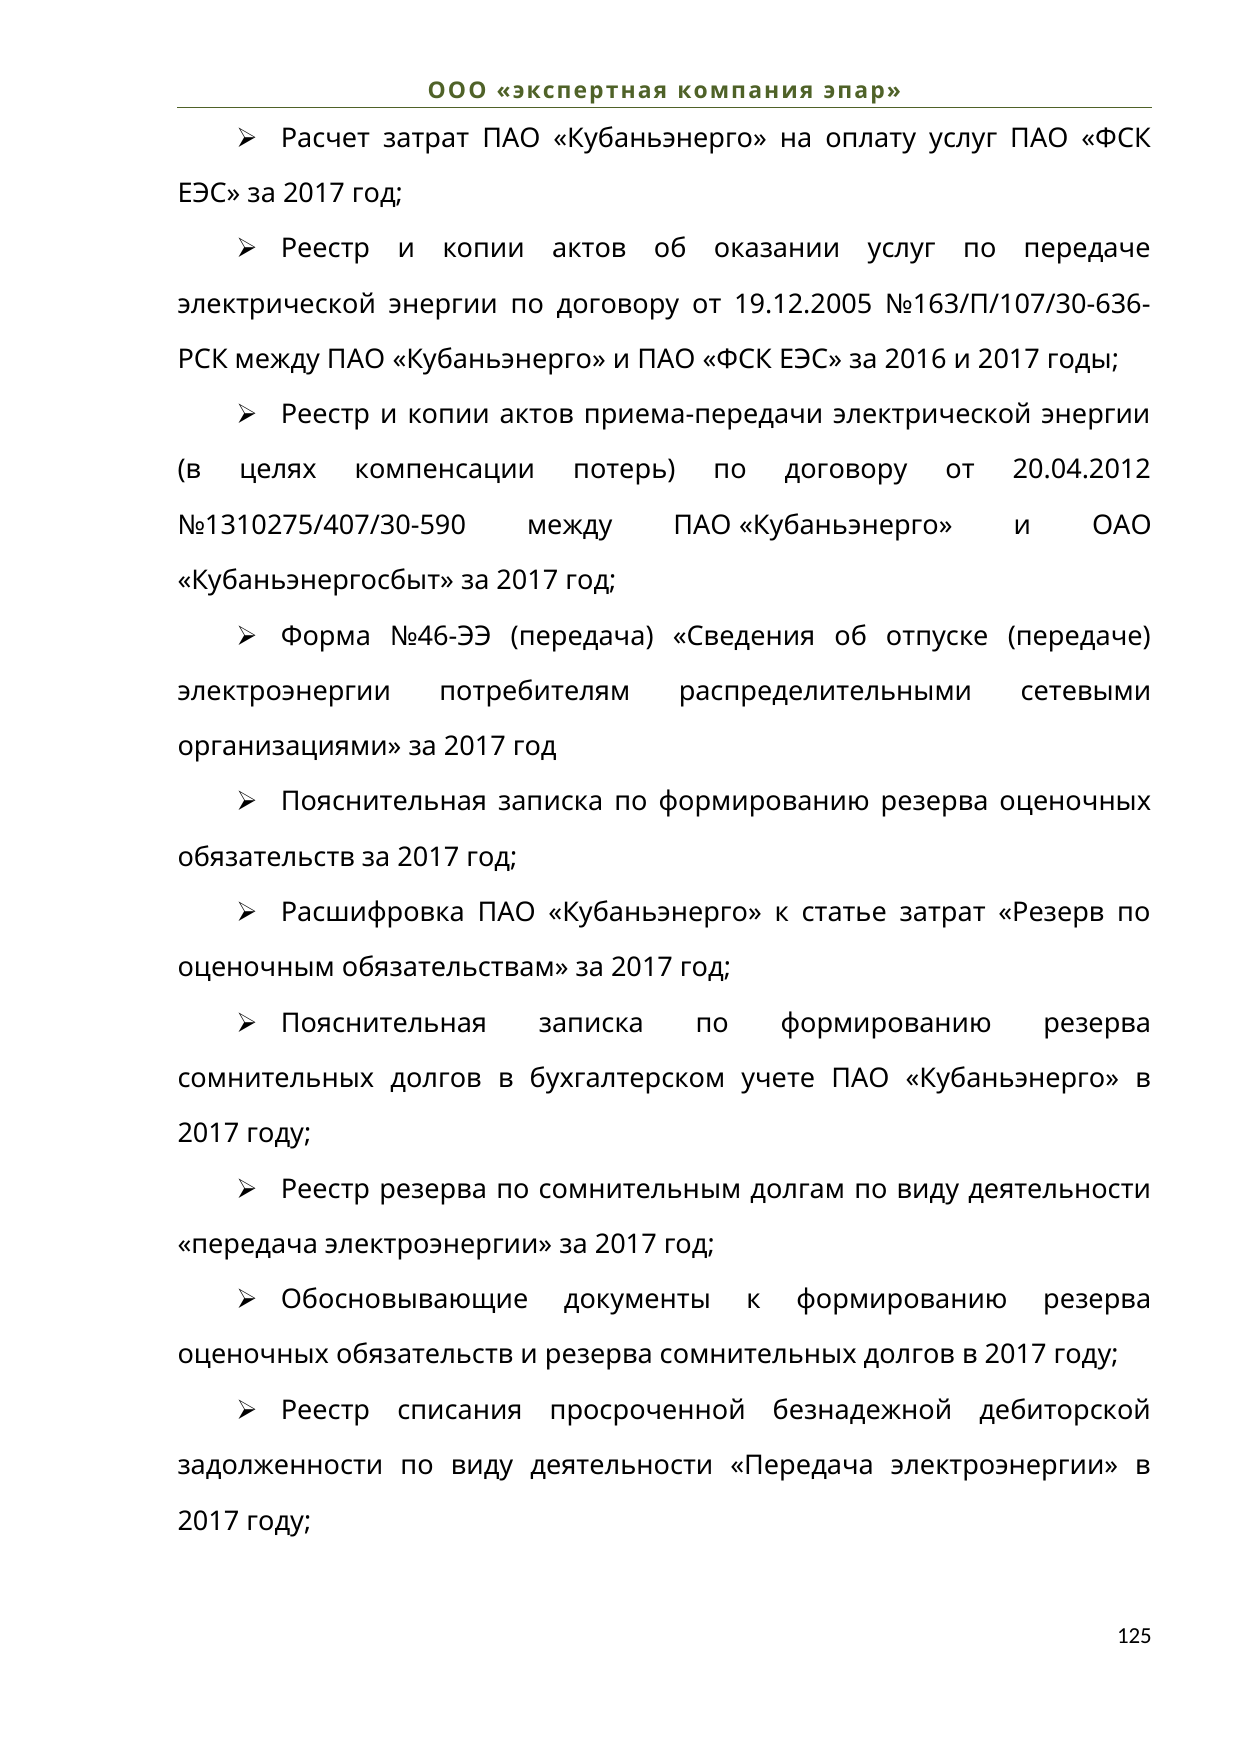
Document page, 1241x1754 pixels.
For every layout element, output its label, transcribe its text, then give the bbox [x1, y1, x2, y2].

list Расшифровка ПАО «Кубаньэнерго» к статье затрат «Резерв по оценочным обязательствам» за 2017 год; [177, 892, 1152, 985]
list Реестр списания просроченной безнадежной дебиторской задолженности по виду деятельности «Передача электроэнергии» в 2017 году; [177, 1390, 1152, 1538]
list Пояснительная записка по формированию резерва сомнительных долгов в бухгалтерском учете ПАО «Кубаньэнерго» в 2017 году; [177, 1003, 1152, 1151]
list Пояснительная записка по формированию резерва оценочных обязательств за 2017 год; [177, 782, 1152, 874]
list Реестр резерва по сомнительным долгам по виду деятельности «передача электроэнергии» за 2017 год; [177, 1169, 1152, 1261]
list Форма №46-ЭЭ (передача) «Сведения об отпуске (передаче) электроэнергии потребителям распределительными сетевыми организациями» за 2017 год [177, 616, 1152, 763]
list Реестр и копии актов об оказании услуг по передаче электрической энергии по договору от 19.12.2005 №163/П/107/30-636-РСК между ПАО «Кубаньэнерго» и ПАО «ФСК ЕЭС» за 2016 и 2017 годы; [177, 229, 1152, 376]
list Расчет затрат ПАО «Кубаньэнерго» на оплату услуг ПАО «ФСК ЕЭС» за 2017 год; [177, 118, 1152, 210]
list Реестр и копии актов приема-передачи электрической энергии (в целях компенсации потерь) по договору от 20.04.2012 №1310275/407/30-590 между ПАО «Кубаньэнерго» и ОАО «Кубаньэнергосбыт» за 2017 год; [177, 395, 1152, 597]
list Обосновывающие документы к формированию резерва оценочных обязательств и резерва сомнительных долгов в 2017 году; [177, 1280, 1152, 1372]
